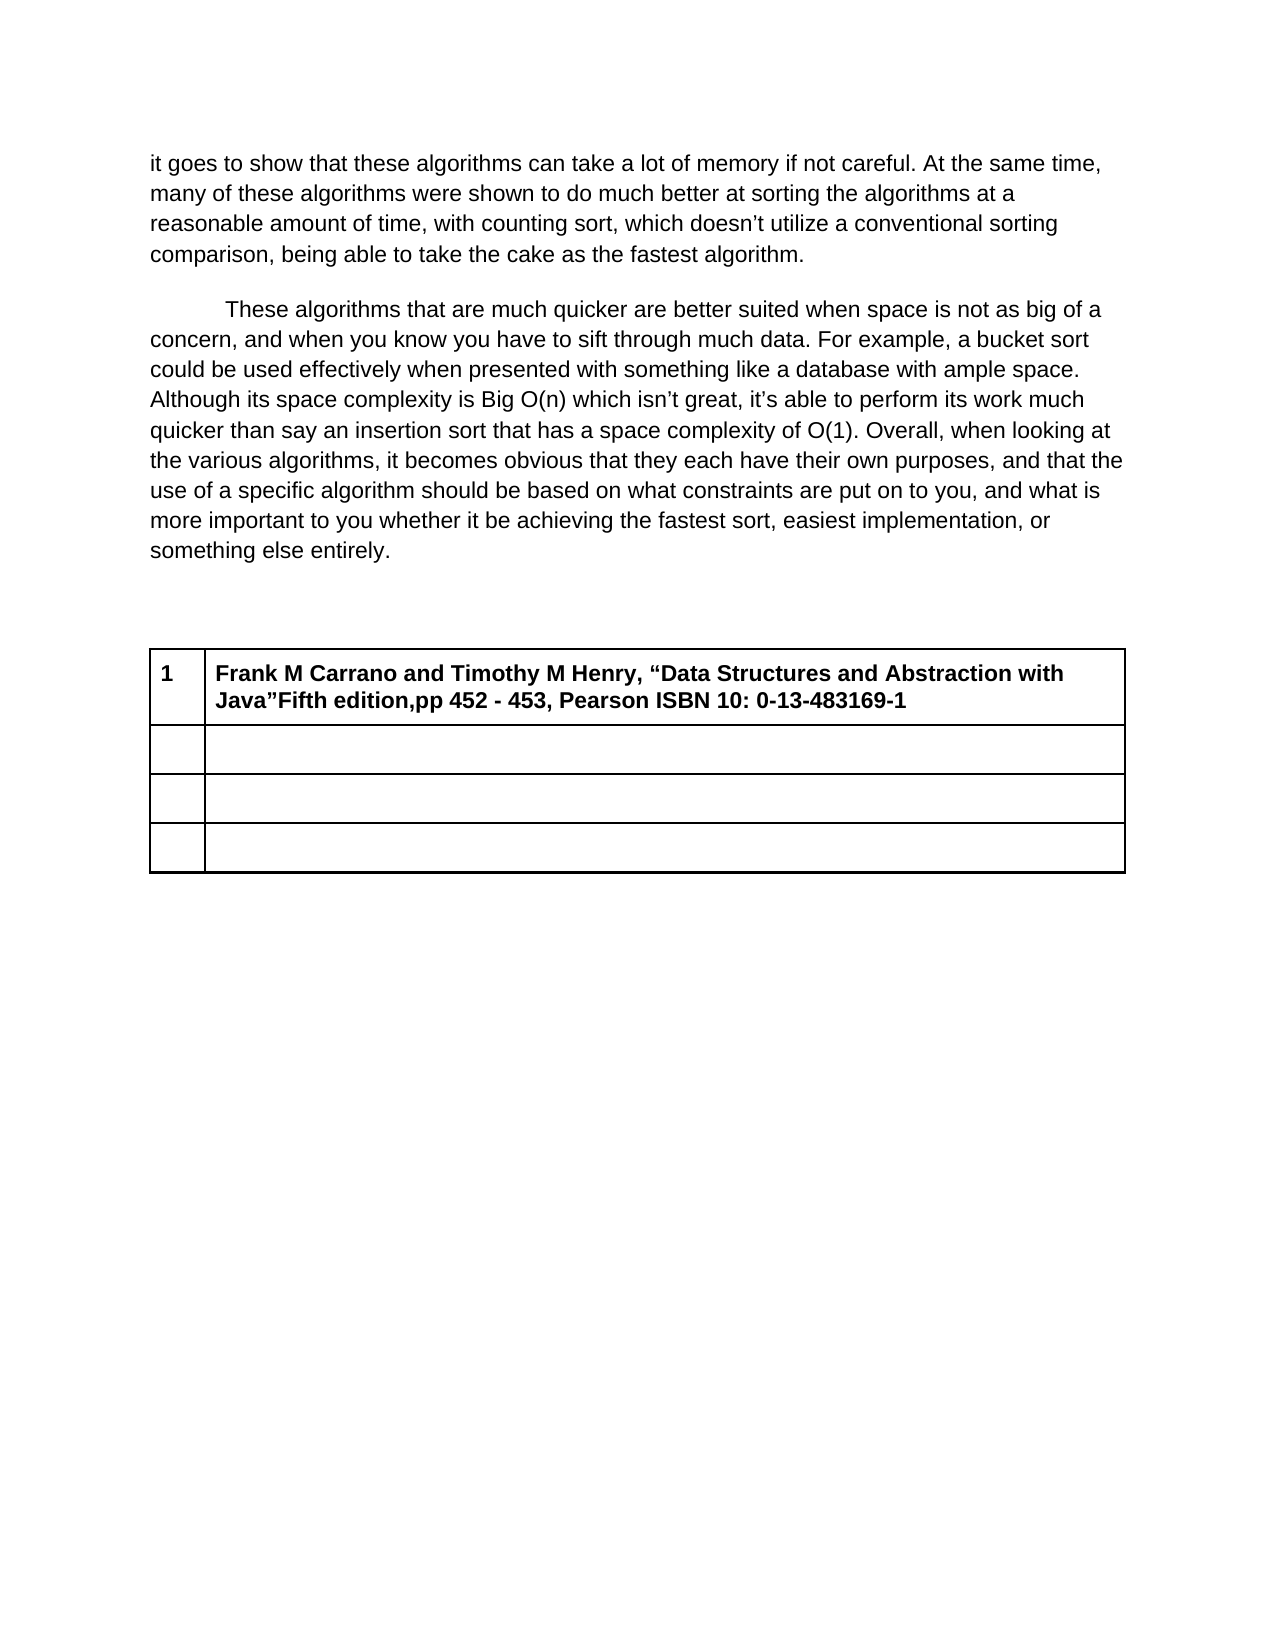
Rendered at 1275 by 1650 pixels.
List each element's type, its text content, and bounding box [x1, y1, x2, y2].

text These algorithms that are much quicker are better suited when space is not as big of a concern, and when you know you have to sift through much data. For example, a bucket sort could be used effectively when presented with something like a database with ample space. Although its space complexity is Big O(n) which isn’t great, it’s able to perform its work much quicker than say an insertion sort that has a space complexity of O(1). Overall, when looking at the various algorithms, it becomes obvious that they each have their own purposes, and that the use of a specific algorithm should be based on what constraints are put on to you, and what is more important to you whether it be achieving the fastest sort, easiest implementation, or something else entirely. [150, 296, 1125, 564]
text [150, 150, 1125, 267]
table_cell [206, 726, 1124, 773]
table_cell [151, 775, 204, 822]
table_cell [206, 775, 1124, 822]
table_header 1 [151, 650, 204, 723]
table_cell [151, 726, 204, 773]
table_cell [151, 824, 204, 871]
table_header Frank M Carrano and Timothy M Henry, “Data Structures and Abstraction with Java”Fifth edition,pp 452 - 453, Pearson ISBN 10: 0-13-483169-1 [206, 650, 1124, 723]
table_cell [206, 824, 1124, 871]
